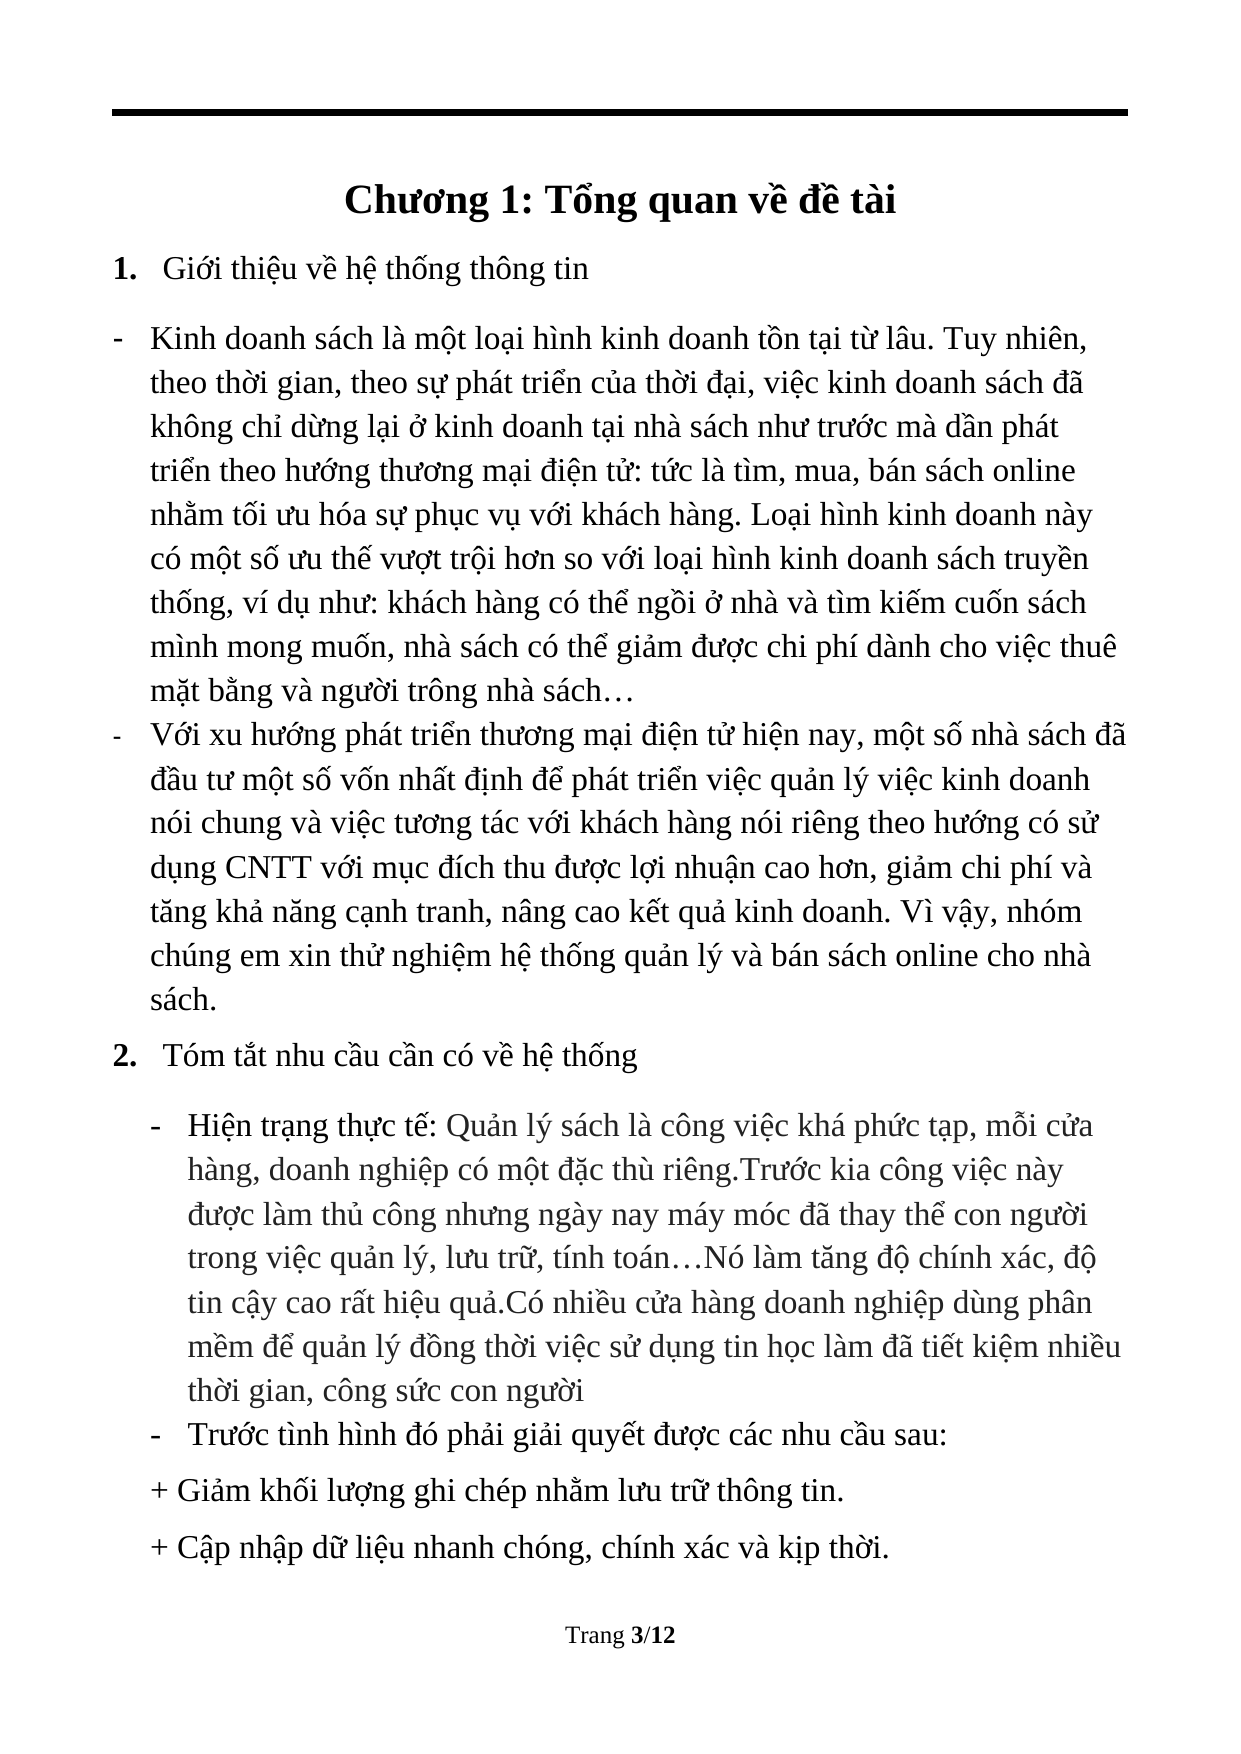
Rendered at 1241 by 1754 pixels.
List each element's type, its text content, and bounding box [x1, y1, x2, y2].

list Với xu hướng phát triển thương mại điện tử hiện nay, một số nhà sách đã đầu tư một số vốn nhất định để phát triển việc quản lý việc kinh doanh nói chung và việc tương tác với khách hàng nói riêng theo hướng có sử dụng CNTT với mục đích thu được lợi nhuận cao hơn, giảm chi phí và tăng khả năng cạnh tranh, nâng cao kết quả kinh doanh. Vì vậy, nhóm chúng em xin thử nghiệm hệ thống quản lý và bán sách online cho nhà sách. [112, 715, 1128, 1017]
list Trước tình hình đó phải giải quyết được các nhu cầu sau: [150, 1414, 1128, 1452]
list Hiện trạng thực tế: Quản lý sách là công việc khá phức tạp, mỗi cửa hàng, doanh nghiệp có một đặc thù riêng.Trước kia công việc này được làm thủ công nhưng ngày nay máy móc đã thay thể con người trong việc quản lý, lưu trữ, tính toán…Nó làm tăng độ chính xác, độ tin cậy cao rất hiệu quả.Có nhiều cửa hàng doanh nghiệp dùng phân mềm để quản lý đồng thời việc sử dụng tin học làm đã tiết kiệm nhiều thời gian, công sức con người [150, 1106, 1128, 1408]
text + Giảm khối lượng ghi chép nhằm lưu trữ thông tin. [150, 1471, 1128, 1509]
list Giới thiệu về hệ thống thông tin [112, 248, 1128, 286]
list Tóm tắt nhu cầu cần có về hệ thống [112, 1036, 1128, 1074]
text + Cập nhập dữ liệu nhanh chóng, chính xác và kịp thời. [150, 1527, 1128, 1566]
list Kinh doanh sách là một loại hình kinh doanh tồn tại từ lâu. Tuy nhiên, theo thời gian, theo sự phát triển của thời đại, việc kinh doanh sách đã không chỉ dừng lại ở kinh doanh tại nhà sách như trước mà dần phát triển theo hướng thương mại điện tử: tức là tìm, mua, bán sách online nhằm tối ưu hóa sự phục vụ với khách hàng. Loại hình kinh doanh này có một số ưu thế vượt trội hơn so với loại hình kinh doanh sách truyền thống, ví dụ như: khách hàng có thể ngồi ở nhà và tìm kiếm cuốn sách mình mong muốn, nhà sách có thể giảm được chi phí dành cho việc thuê mặt bằng và người trông nhà sách… [112, 318, 1128, 709]
subtitle Chương 1: Tổng quan về đề tài [112, 175, 1128, 223]
